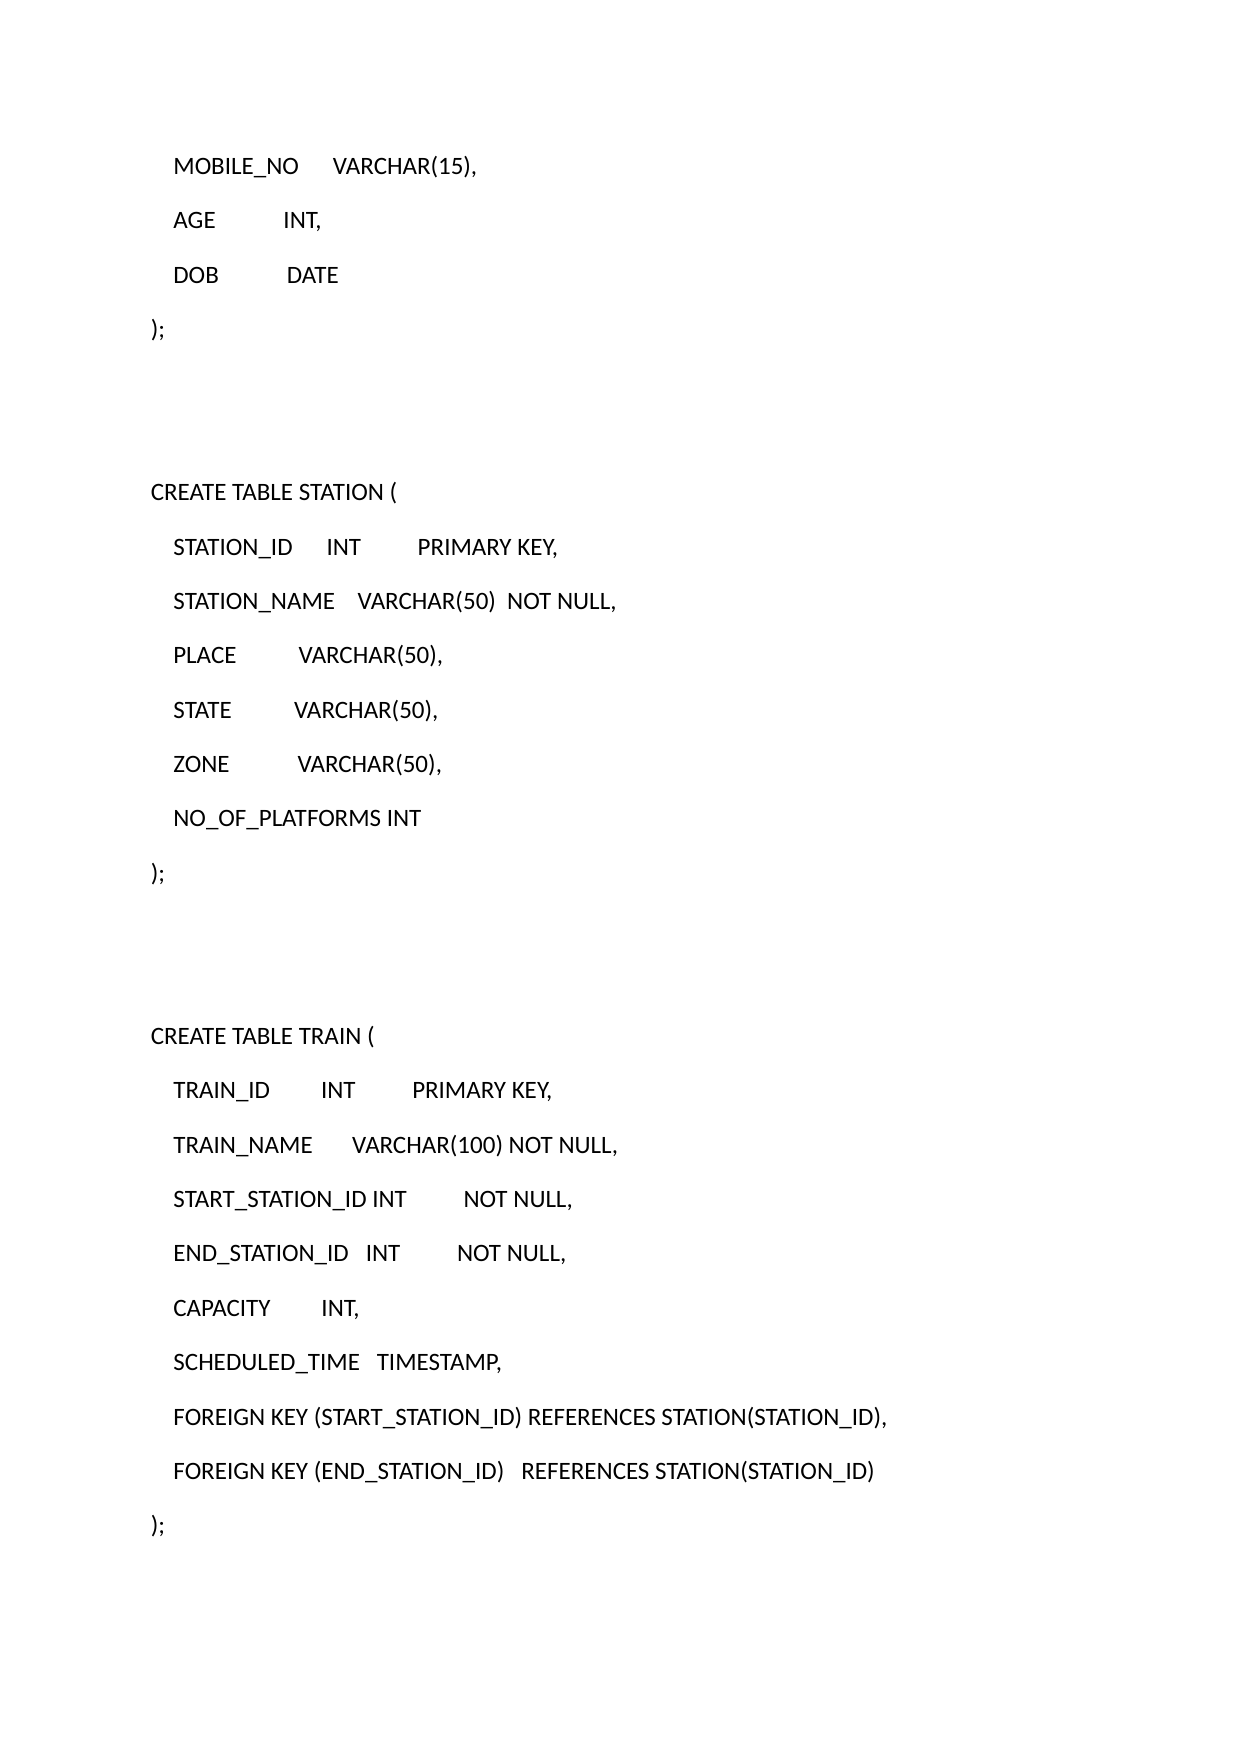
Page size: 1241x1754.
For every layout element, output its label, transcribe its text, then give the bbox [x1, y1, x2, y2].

text START_STATION_ID INT NOT NULL, [151, 1183, 1075, 1214]
text STATION_ID INT PRIMARY KEY, [151, 531, 1075, 561]
text PLACE VARCHAR(50), [151, 639, 1075, 670]
text DOB DATE [151, 259, 1075, 289]
text FOREIGN KEY (START_STATION_ID) REFERENCES STATION(STATION_ID), [151, 1401, 1075, 1431]
text ); [151, 313, 1075, 344]
text CAPACITY INT, [151, 1292, 1075, 1322]
text ); [151, 857, 1075, 887]
text ZONE VARCHAR(50), [151, 748, 1075, 779]
text CREATE TABLE STATION ( [151, 476, 1075, 507]
text STATE VARCHAR(50), [151, 694, 1075, 724]
text STATION_NAME VARCHAR(50) NOT NULL, [151, 585, 1075, 616]
text SCHEDULED_TIME TIMESTAMP, [151, 1346, 1075, 1377]
text ); [151, 1509, 1075, 1540]
text TRAIN_NAME VARCHAR(100) NOT NULL, [151, 1129, 1075, 1159]
text NO_OF_PLATFORMS INT [151, 802, 1075, 833]
text END_STATION_ID INT NOT NULL, [151, 1237, 1075, 1268]
text CREATE TABLE TRAIN ( [151, 1020, 1075, 1051]
text TRAIN_ID INT PRIMARY KEY, [151, 1074, 1075, 1105]
text MOBILE_NO VARCHAR(15), [151, 150, 1075, 181]
text AGE INT, [151, 204, 1075, 235]
text FOREIGN KEY (END_STATION_ID) REFERENCES STATION(STATION_ID) [151, 1455, 1075, 1486]
